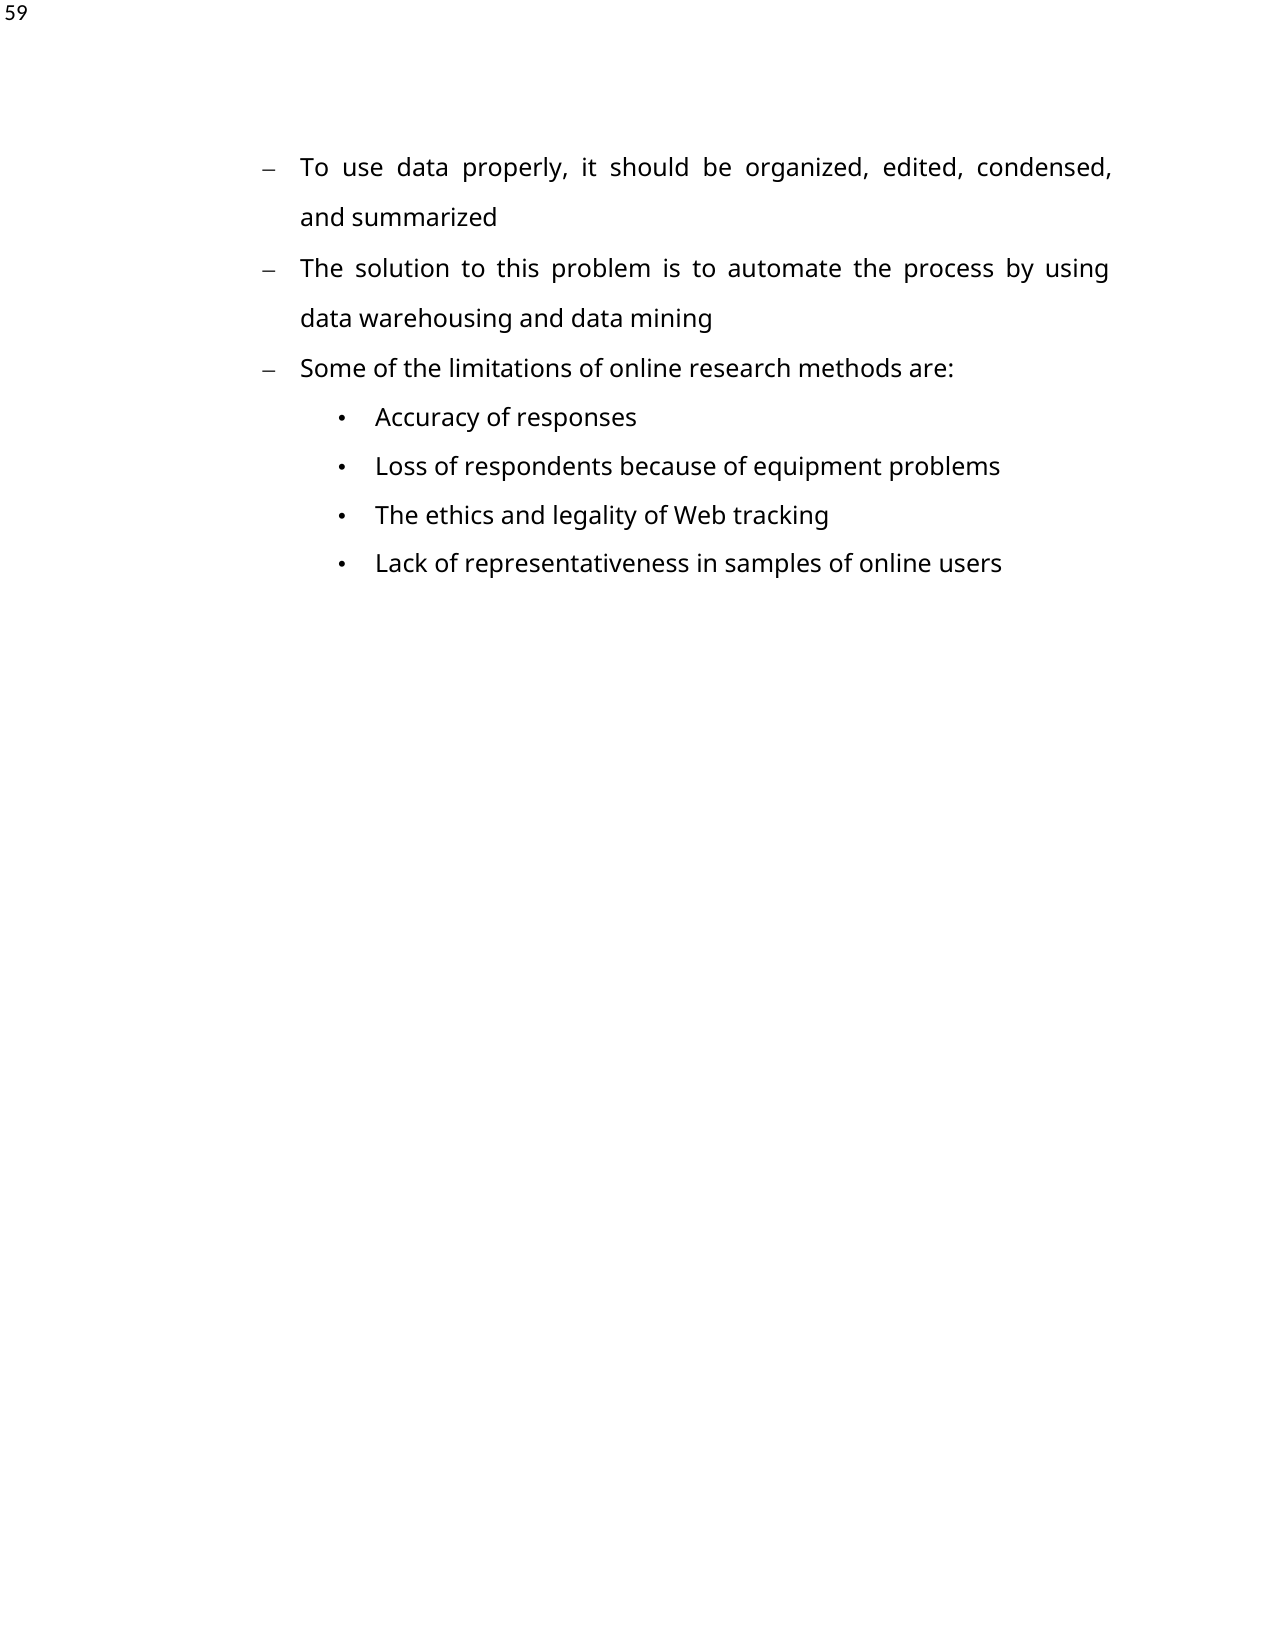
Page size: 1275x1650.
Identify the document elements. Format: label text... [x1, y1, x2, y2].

text • Accuracy of responses [337, 399, 1135, 433]
text – The solution to this problem is to automate the process by using data warehousing and data mining [262, 250, 1129, 334]
text – Some of the limitations of online research methods are: [262, 351, 1135, 385]
text • The ethics and legality of Web tracking [337, 497, 1135, 531]
text – To use data properly, it should be organized, edited, condensed, and summarized [262, 150, 1129, 234]
text • Loss of respondents because of equipment problems [337, 448, 1135, 482]
text • Lack of representativeness in samples of online users [337, 546, 1135, 580]
